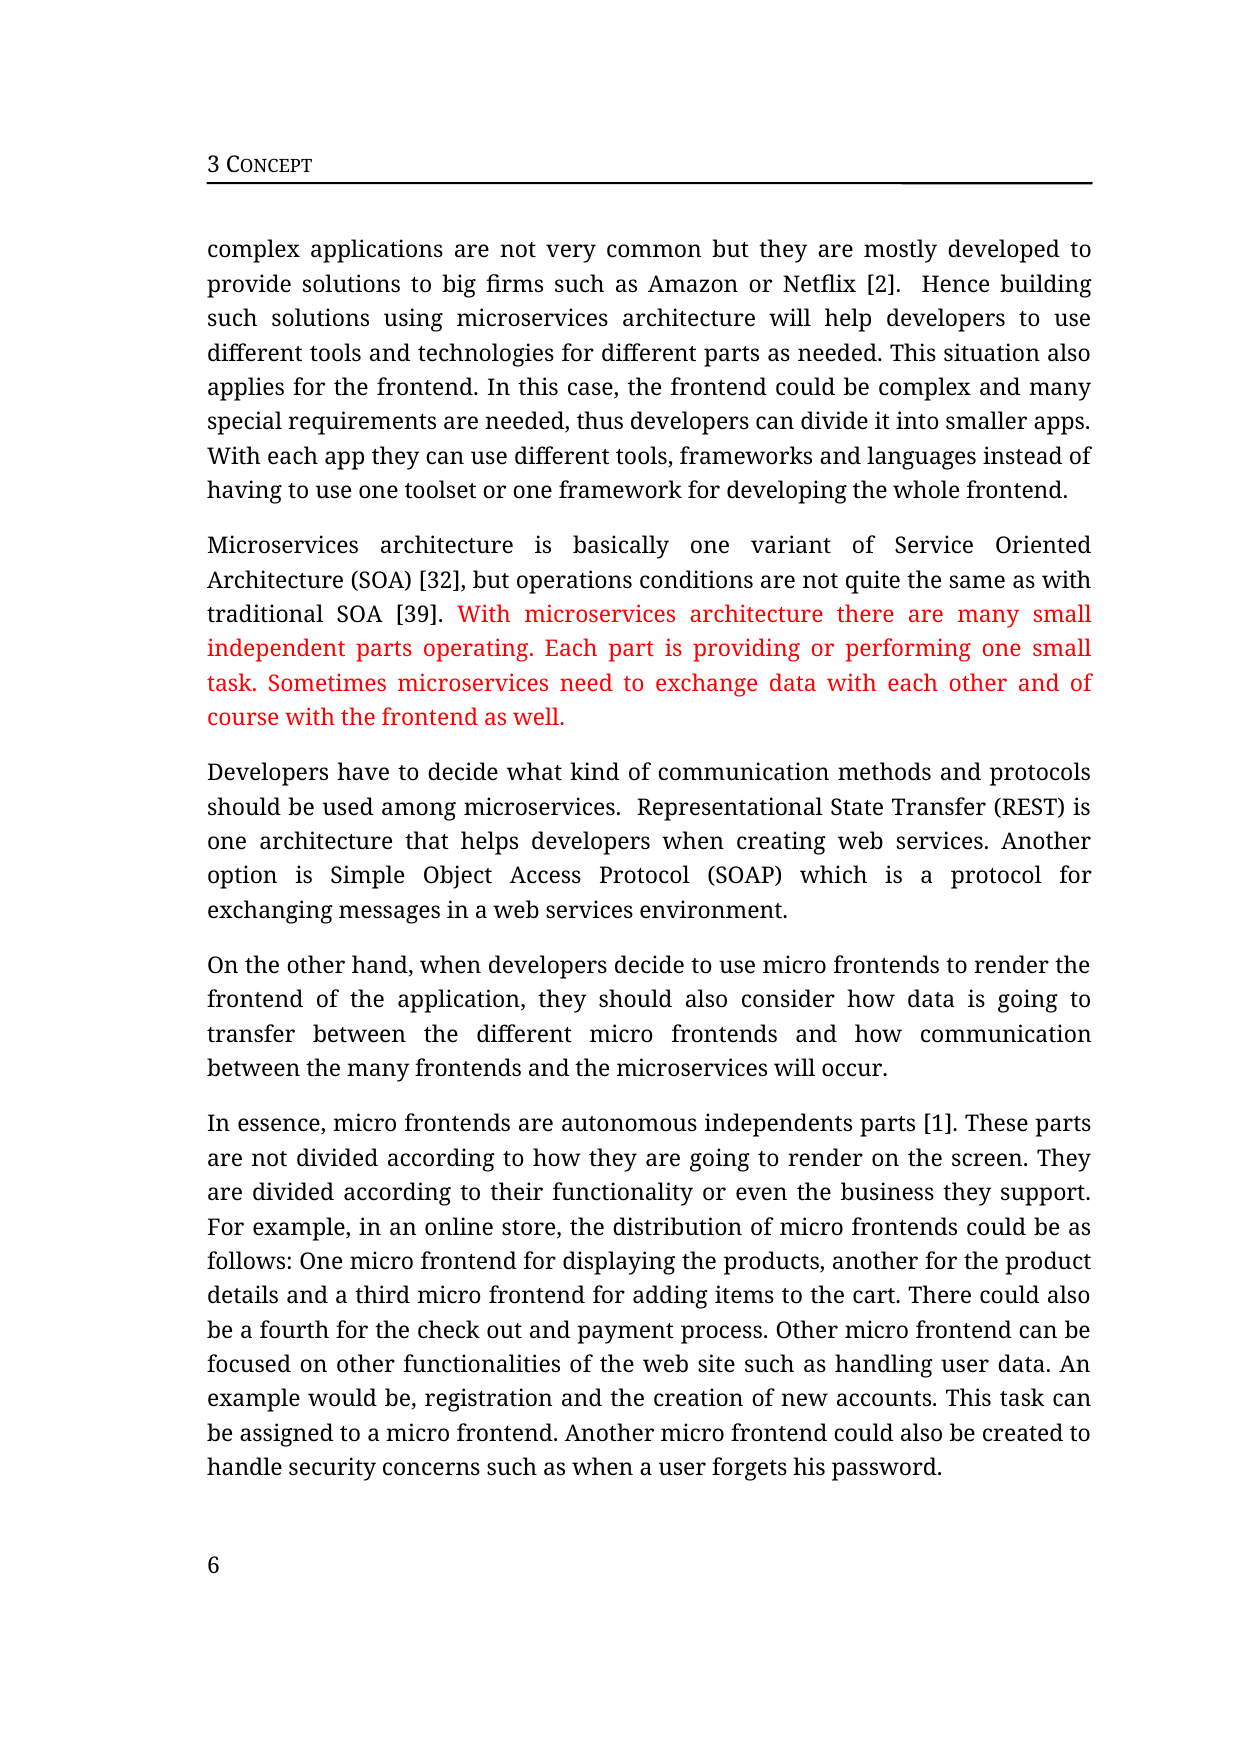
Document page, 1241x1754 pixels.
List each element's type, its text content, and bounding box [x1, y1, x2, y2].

text In essence, micro frontends are autonomous independents parts [1]. These parts are not divided according to how they are going to render on the screen. They are divided according to their functionality or even the business they support. For example, in an online store, the distribution of micro frontends could be as follows: One micro frontend for displaying the products, another for the product details and a third micro frontend for adding items to the cart. There could also be a fourth for the check out and payment process. Other micro frontend can be focused on other functionalities of the web site such as handling user data. An example would be, registration and the creation of new accounts. This task can be assigned to a micro frontend. Another micro frontend could also be created to handle security concerns such as when a user forgets his password. [207, 1107, 1092, 1482]
text Developers have to decide what kind of communication methods and protocols should be used among microservices. Representational State Transfer (REST) is one architecture that helps developers when creating web services. Another option is Simple Object Access Protocol (SOAP) which is a protocol for exchanging messages in a web services environment. [207, 756, 1092, 925]
text Microservices architecture is basically one variant of Service Oriented Architecture (SOA) [32], but operations conditions are not quite the same as with traditional SOA [39]. With microservices architecture there are many small independent parts operating. Each part is providing or performing one small task. Sometimes microservices need to exchange data with each other and of course with the frontend as well. [207, 529, 1092, 732]
text On the other hand, when developers decide to use micro frontends to render the frontend of the application, they should also consider how data is going to transfer between the different micro frontends and how communication between the many frontends and the microservices will occur. [207, 949, 1092, 1083]
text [207, 233, 1092, 505]
